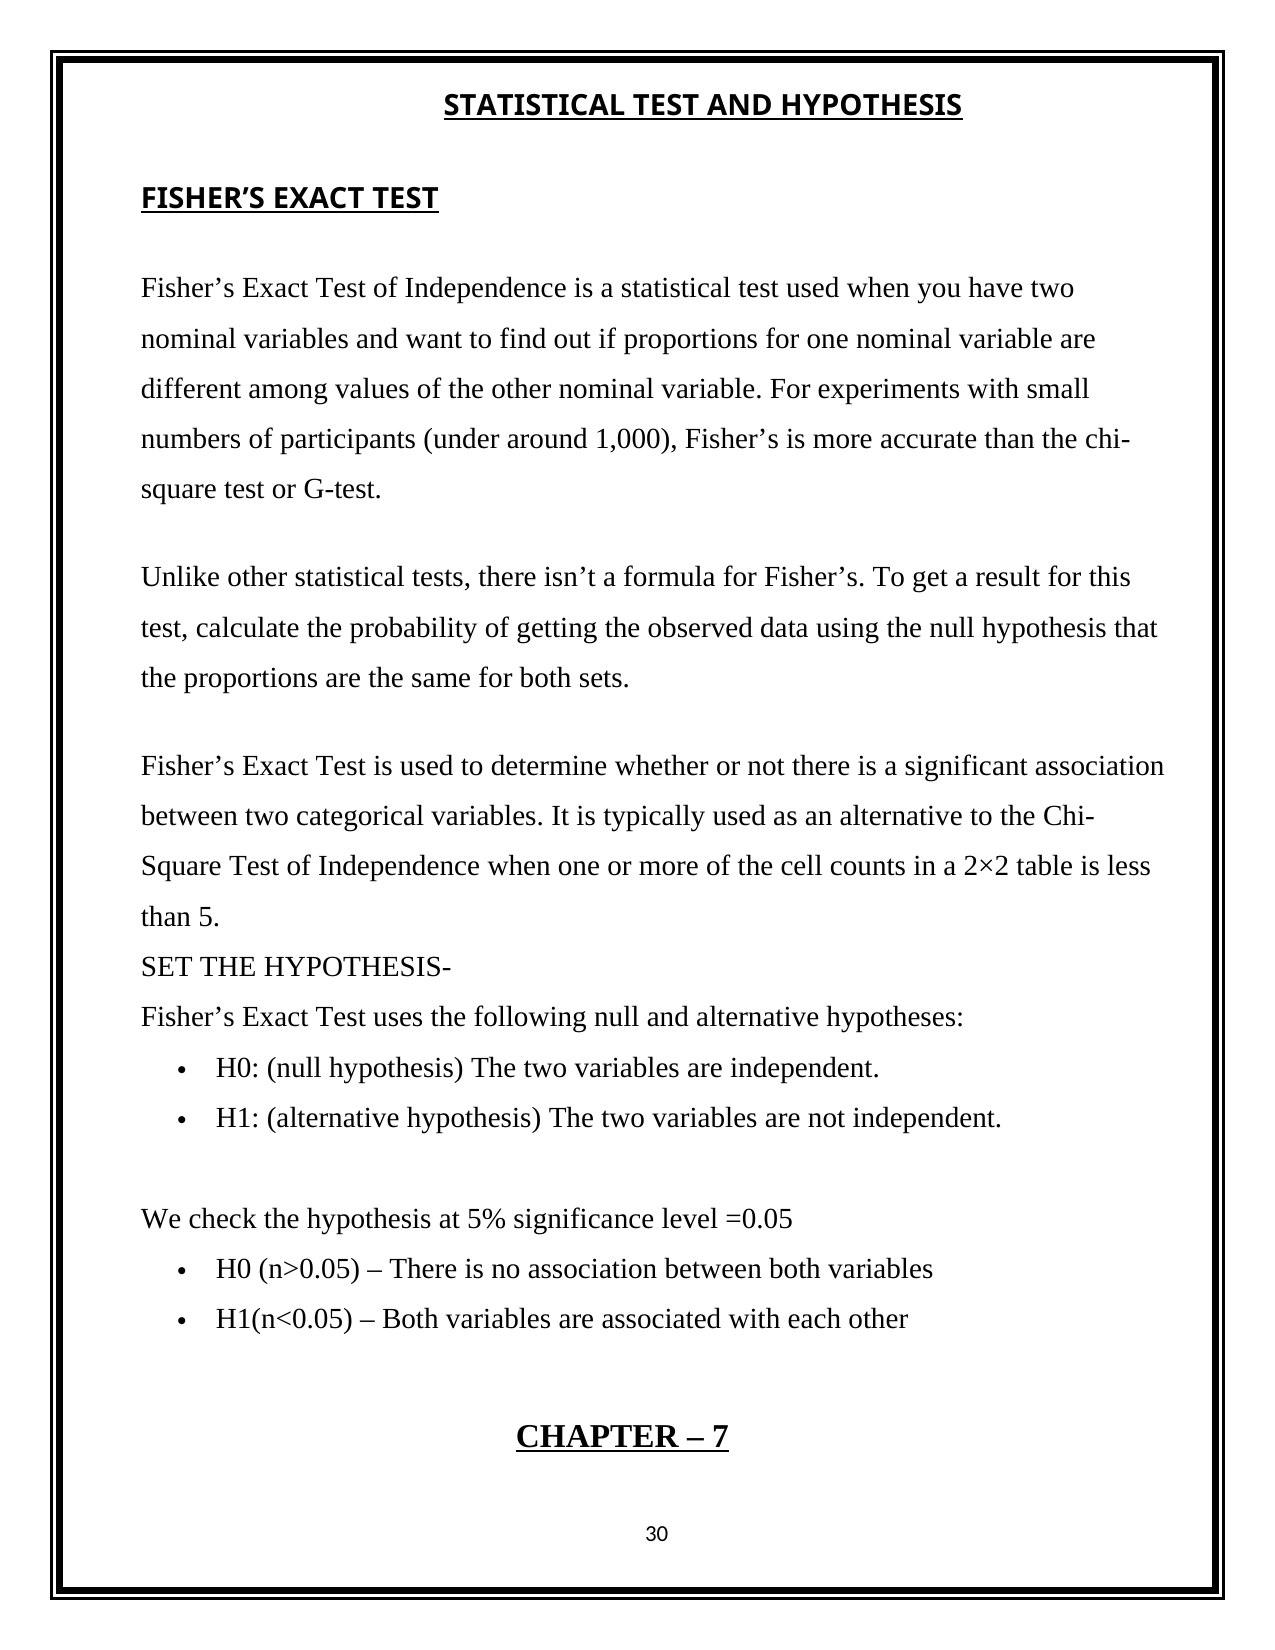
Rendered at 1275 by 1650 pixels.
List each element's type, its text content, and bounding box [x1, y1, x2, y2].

text Fisher’s Exact Test of Independence is a statistical test used when you have two nominal variables and want to find out if proportions for one nominal variable are different among values of the other nominal variable. For experiments with small numbers of participants (under around 1,000), Fisher’s is more accurate than the chi-square test or G-test. [141, 270, 1172, 505]
text We check the hypothesis at 5% significance level =0.05 [141, 1201, 1172, 1234]
list H1(n<0.05) – Both variables are associated with each other [178, 1301, 1172, 1335]
text Unlike other statistical tests, there isn’t a formula for Fisher’s. To get a result for this test, calculate the probability of getting the observed data using the null hypothesis that the proportions are the same for both sets. [141, 559, 1172, 694]
text FISHER’S EXACT TEST [141, 177, 1172, 217]
text Fisher’s Exact Test uses the following null and alternative hypotheses: [141, 999, 1172, 1033]
list H0 (n>0.05) – There is no association between both variables [178, 1251, 1172, 1284]
list H0: (null hypothesis) The two variables are independent. [178, 1050, 1172, 1083]
text CHAPTER – 7 [516, 1417, 1172, 1455]
text Fisher’s Exact Test is used to determine whether or not there is a significant association between two categorical variables. It is typically used as an alternative to the Chi-Square Test of Independence when one or more of the cell counts in a 2×2 table is less than 5. [141, 748, 1172, 932]
list H1: (alternative hypothesis) The two variables are not independent. [178, 1100, 1172, 1134]
text SET THE HYPOTHESIS- [141, 949, 1172, 983]
text STATISTICAL TEST AND HYPOTHESIS [141, 84, 1172, 124]
